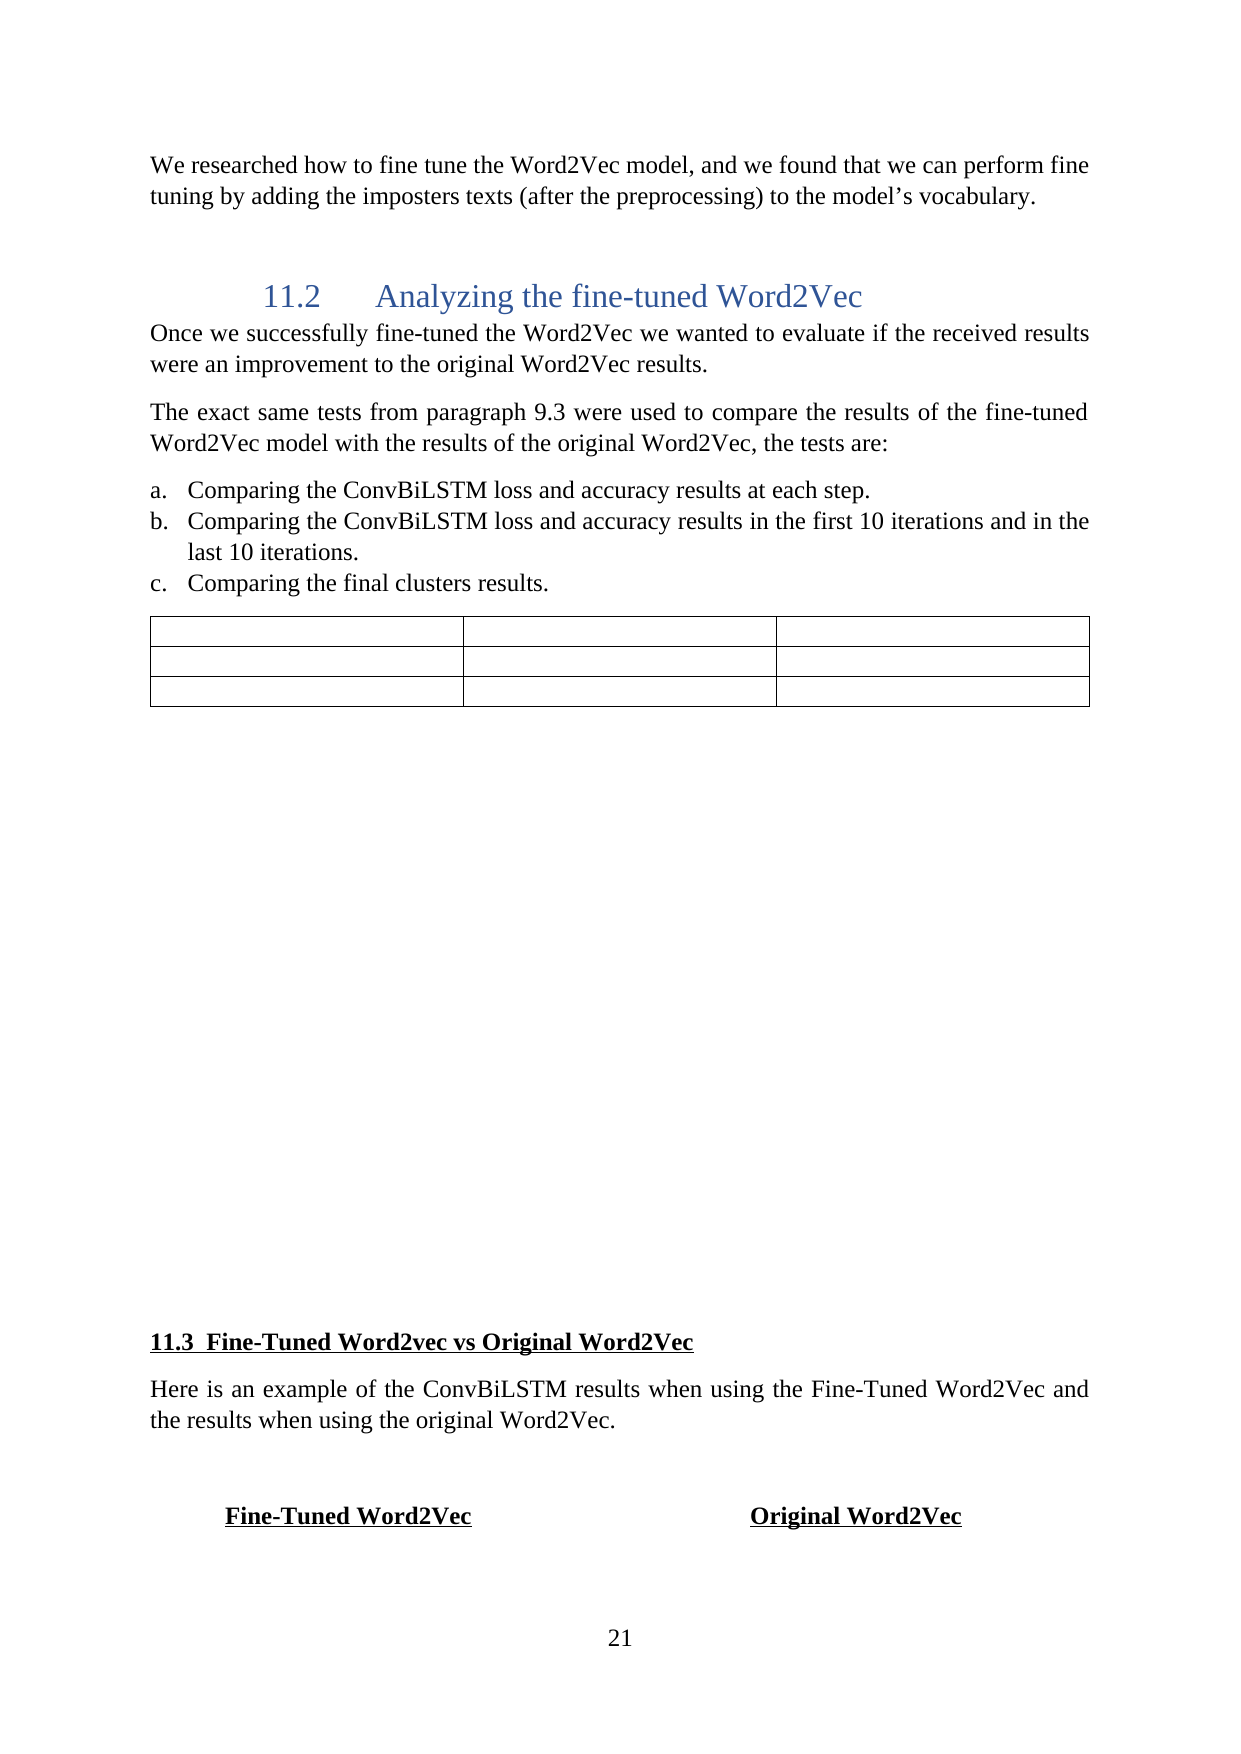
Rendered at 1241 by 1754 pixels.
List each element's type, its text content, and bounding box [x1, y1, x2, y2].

text Here is an example of the ConvBiLSTM results when using the Fine-Tuned Word2Vec and the results when using the original Word2Vec. [150, 1374, 1090, 1434]
table_cell [151, 677, 463, 706]
list Comparing the final clusters results. [150, 568, 1090, 597]
table_cell [151, 647, 463, 676]
table_header [464, 617, 776, 646]
table_header [151, 617, 463, 646]
table_cell [464, 647, 776, 676]
table_cell [464, 677, 776, 706]
list Comparing the ConvBiLSTM loss and accuracy results at each step. [150, 475, 1090, 504]
text We researched how to fine tune the Word2Vec model, and we found that we can perform fine tuning by adding the imposters texts (after the preprocessing) to the model’s vocabulary. [150, 150, 1090, 210]
text Fine-Tuned Word2Vec Original Word2Vec [150, 1501, 1090, 1530]
list Comparing the ConvBiLSTM loss and accuracy results in the first 10 iterations and in the last 10 iterations. [150, 506, 1090, 566]
subtitle Analyzing the fine-tuned Word2Vec [262, 276, 1090, 315]
text 11.3 Fine-Tuned Word2vec vs Original Word2Vec [150, 1327, 1090, 1356]
text The exact same tests from paragraph 9.3 were used to compare the results of the fine-tuned Word2Vec model with the results of the original Word2Vec, the tests are: [150, 397, 1090, 456]
text Once we successfully fine-tuned the Word2Vec we wanted to evaluate if the received results were an improvement to the original Word2Vec results. [150, 318, 1090, 378]
table_cell [777, 647, 1089, 676]
table_header [777, 617, 1089, 646]
table_cell [777, 677, 1089, 706]
